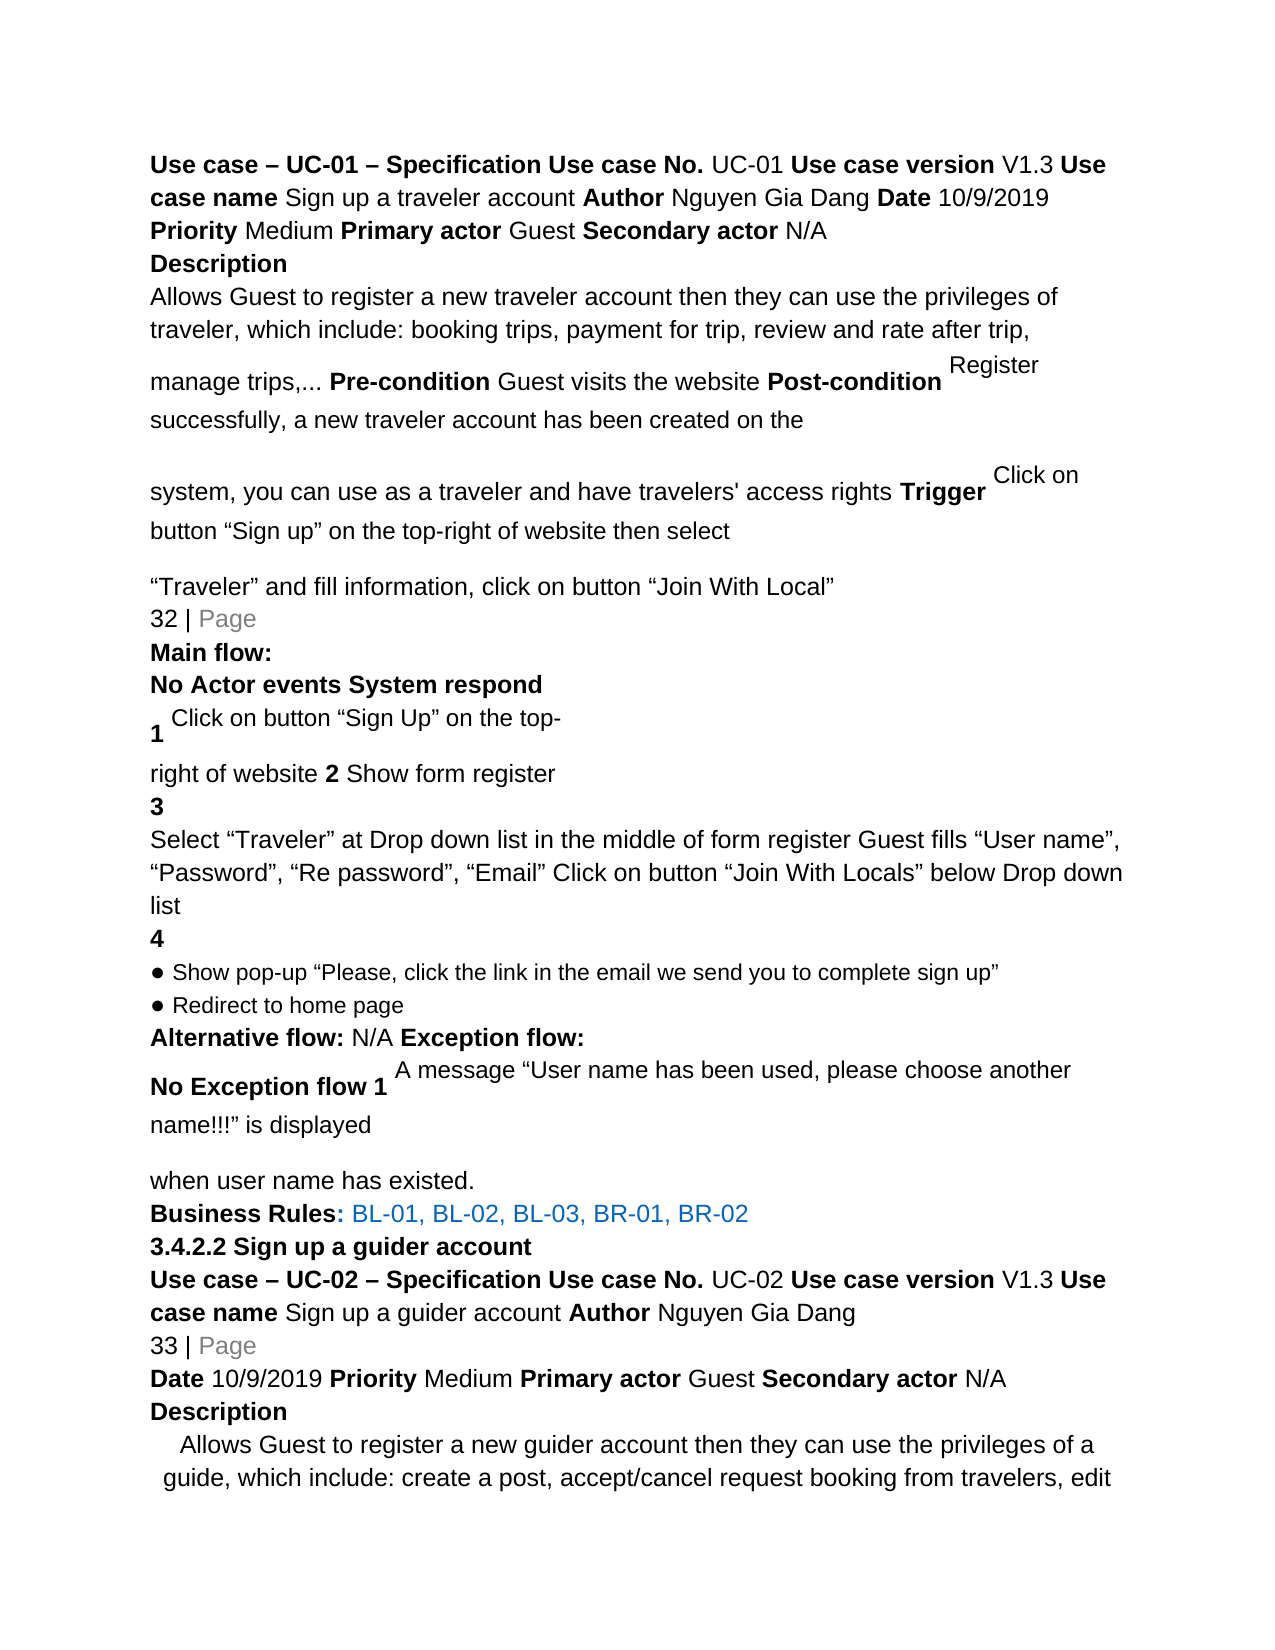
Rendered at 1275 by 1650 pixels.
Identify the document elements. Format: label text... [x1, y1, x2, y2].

text 3.4.2.2 Sign up a guider account [150, 1232, 1125, 1261]
text Select “Traveler” at Drop down list in the middle of form register Guest fills “User name”, “Password”, “Re password”, “Email” Click on button “Join With Locals” below Drop down list [150, 825, 1125, 919]
text Use case – UC-02 – Specification Use case No. UC-02 Use case version V1.3 Use case name Sign up a guider account Author Nguyen Gia Dang [150, 1265, 1125, 1327]
text Description [150, 1397, 1125, 1426]
text ● Redirect to home page [150, 990, 1125, 1018]
text when user name has existed. [150, 1166, 1125, 1195]
text Use case – UC-01 – Specification Use case No. UC-01 Use case version V1.3 Use case name Sign up a traveler account Author Nguyen Gia Dang Date 10/9/2019 Priority Medium Primary actor Guest Secondary actor N/A [150, 150, 1125, 245]
text system, you can use as a traveler and have travelers' access rights Trigger Click on button “Sign up” on the top-right of website then select [150, 461, 1125, 564]
text right of website 2 Show form register [150, 759, 1125, 787]
text Business Rules: BL-01, BL-02, BL-03, BR-01, BR-02 [150, 1199, 1125, 1228]
text 4 [150, 924, 1125, 952]
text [150, 1430, 1125, 1492]
text 3 [150, 792, 1125, 820]
text 32 | Page [150, 604, 1125, 633]
text 33 | Page [150, 1331, 1125, 1360]
text No Exception flow 1 A message “User name has been used, please choose another name!!!” is displayed [150, 1056, 1125, 1159]
text No Actor events System respond [150, 671, 1125, 699]
text Description [150, 249, 1125, 278]
text 1 Click on button “Sign Up” on the top- [150, 703, 1125, 751]
text Main flow: [150, 637, 1125, 666]
text Allows Guest to register a new traveler account then they can use the privileges of traveler, which include: booking trips, payment for trip, review and rate after trip, manage trips,... Pre-condition Guest visits the website Post-condition Register successfully, a new traveler account has been created on the [150, 282, 1125, 454]
text “Traveler” and fill information, click on button “Join With Local” [150, 571, 1125, 600]
text Date 10/9/2019 Priority Medium Primary actor Guest Secondary actor N/A [150, 1364, 1125, 1393]
text ● Show pop-up “Please, click the link in the email we send you to complete sign up” [150, 957, 1125, 986]
text Alternative flow: N/A Exception flow: [150, 1023, 1125, 1052]
